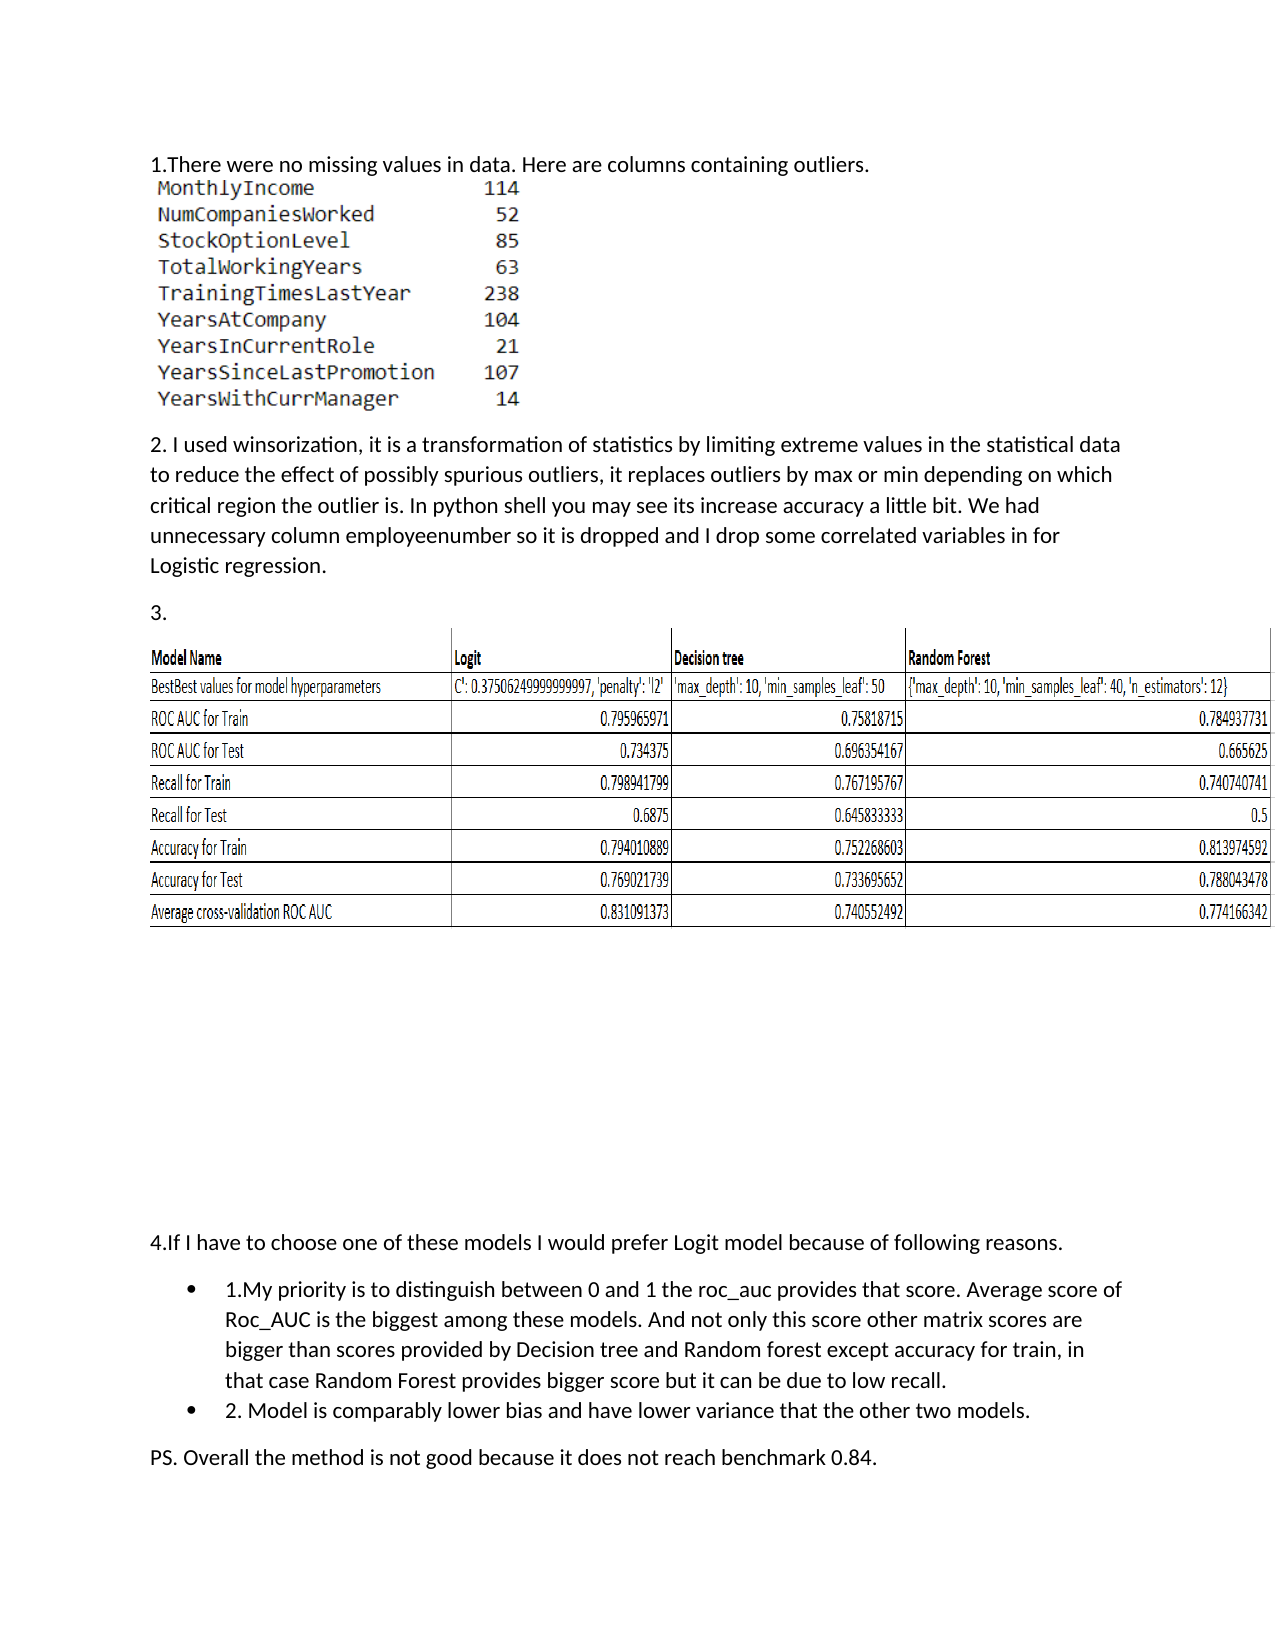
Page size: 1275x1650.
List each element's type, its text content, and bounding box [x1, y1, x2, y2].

picture [150, 180, 537, 412]
picture [150, 628, 1275, 929]
text 3. [150, 598, 1125, 628]
list 1.My priority is to distinguish between 0 and 1 the roc_auc provides that score. Average score of Roc_AUC is the biggest among these models. And not only this score other matrix scores are bigger than scores provided by Decision tree and Random forest except accuracy for train, in that case Random Forest provides bigger score but it can be due to low recall. [187, 1275, 1125, 1394]
text 2. I used winsorization, it is a transformation of statistics by limiting extreme values in the statistical data to reduce the effect of possibly spurious outliers, it replaces outliers by max or min depending on which critical region the outlier is. In python shell you may see its increase accuracy a little bit. We had unnecessary column employeenumber so it is dropped and I drop some correlated variables in for Logistic regression. [150, 430, 1125, 579]
list 2. Model is comparably lower bias and have lower variance that the other two models. [187, 1396, 1125, 1424]
text PS. Overall the method is not good because it does not reach benchmark 0.84. [150, 1443, 1125, 1471]
text 4.If I have to choose one of these models I would prefer Logit model because of following reasons. [150, 1228, 1125, 1256]
